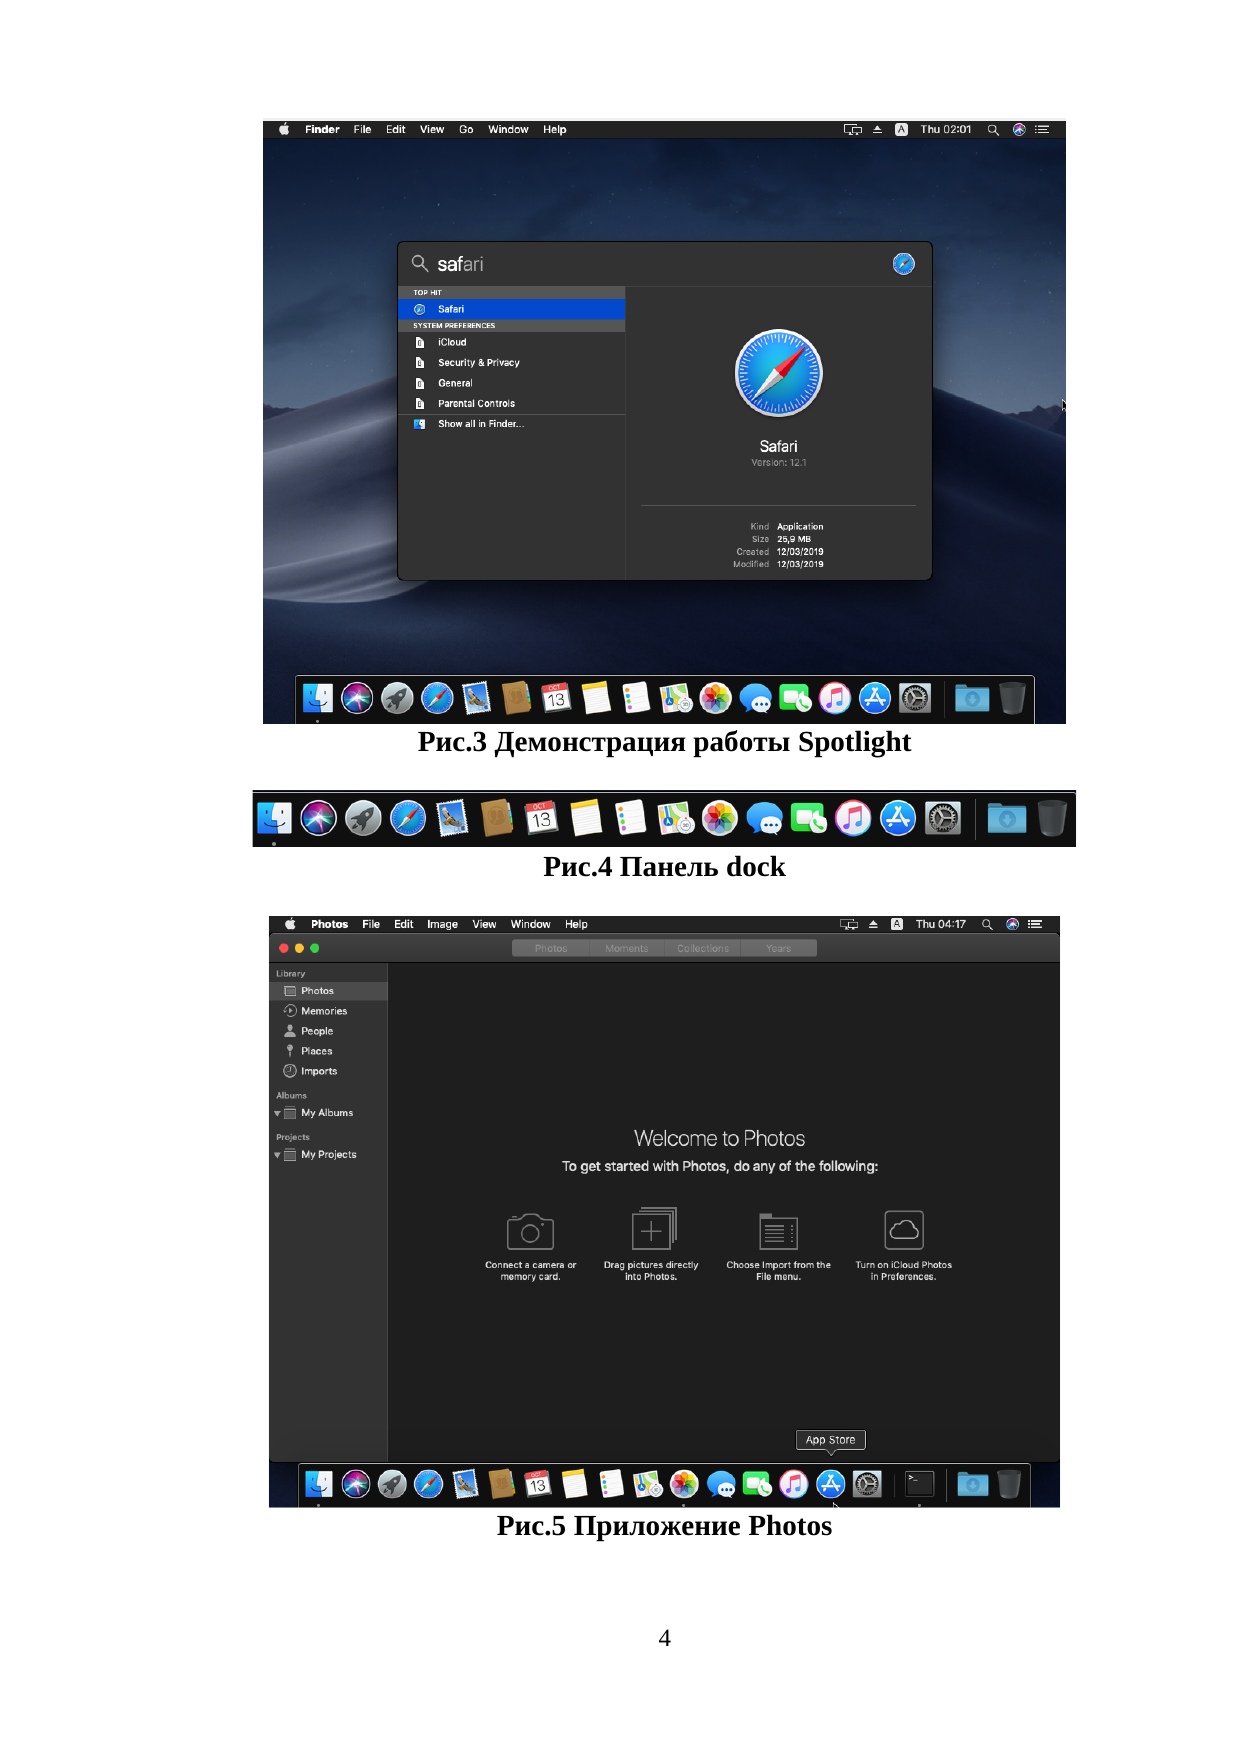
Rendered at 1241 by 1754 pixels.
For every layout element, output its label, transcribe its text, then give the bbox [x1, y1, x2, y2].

text Рис.3 Демонстрация работы Spotlight [177, 724, 1152, 757]
text Рис.4 Панель dock [177, 849, 1152, 883]
picture [263, 118, 1066, 724]
picture [252, 790, 1077, 847]
text Рис.5 Приложение Photos [177, 1508, 1152, 1541]
picture [268, 916, 1061, 1508]
